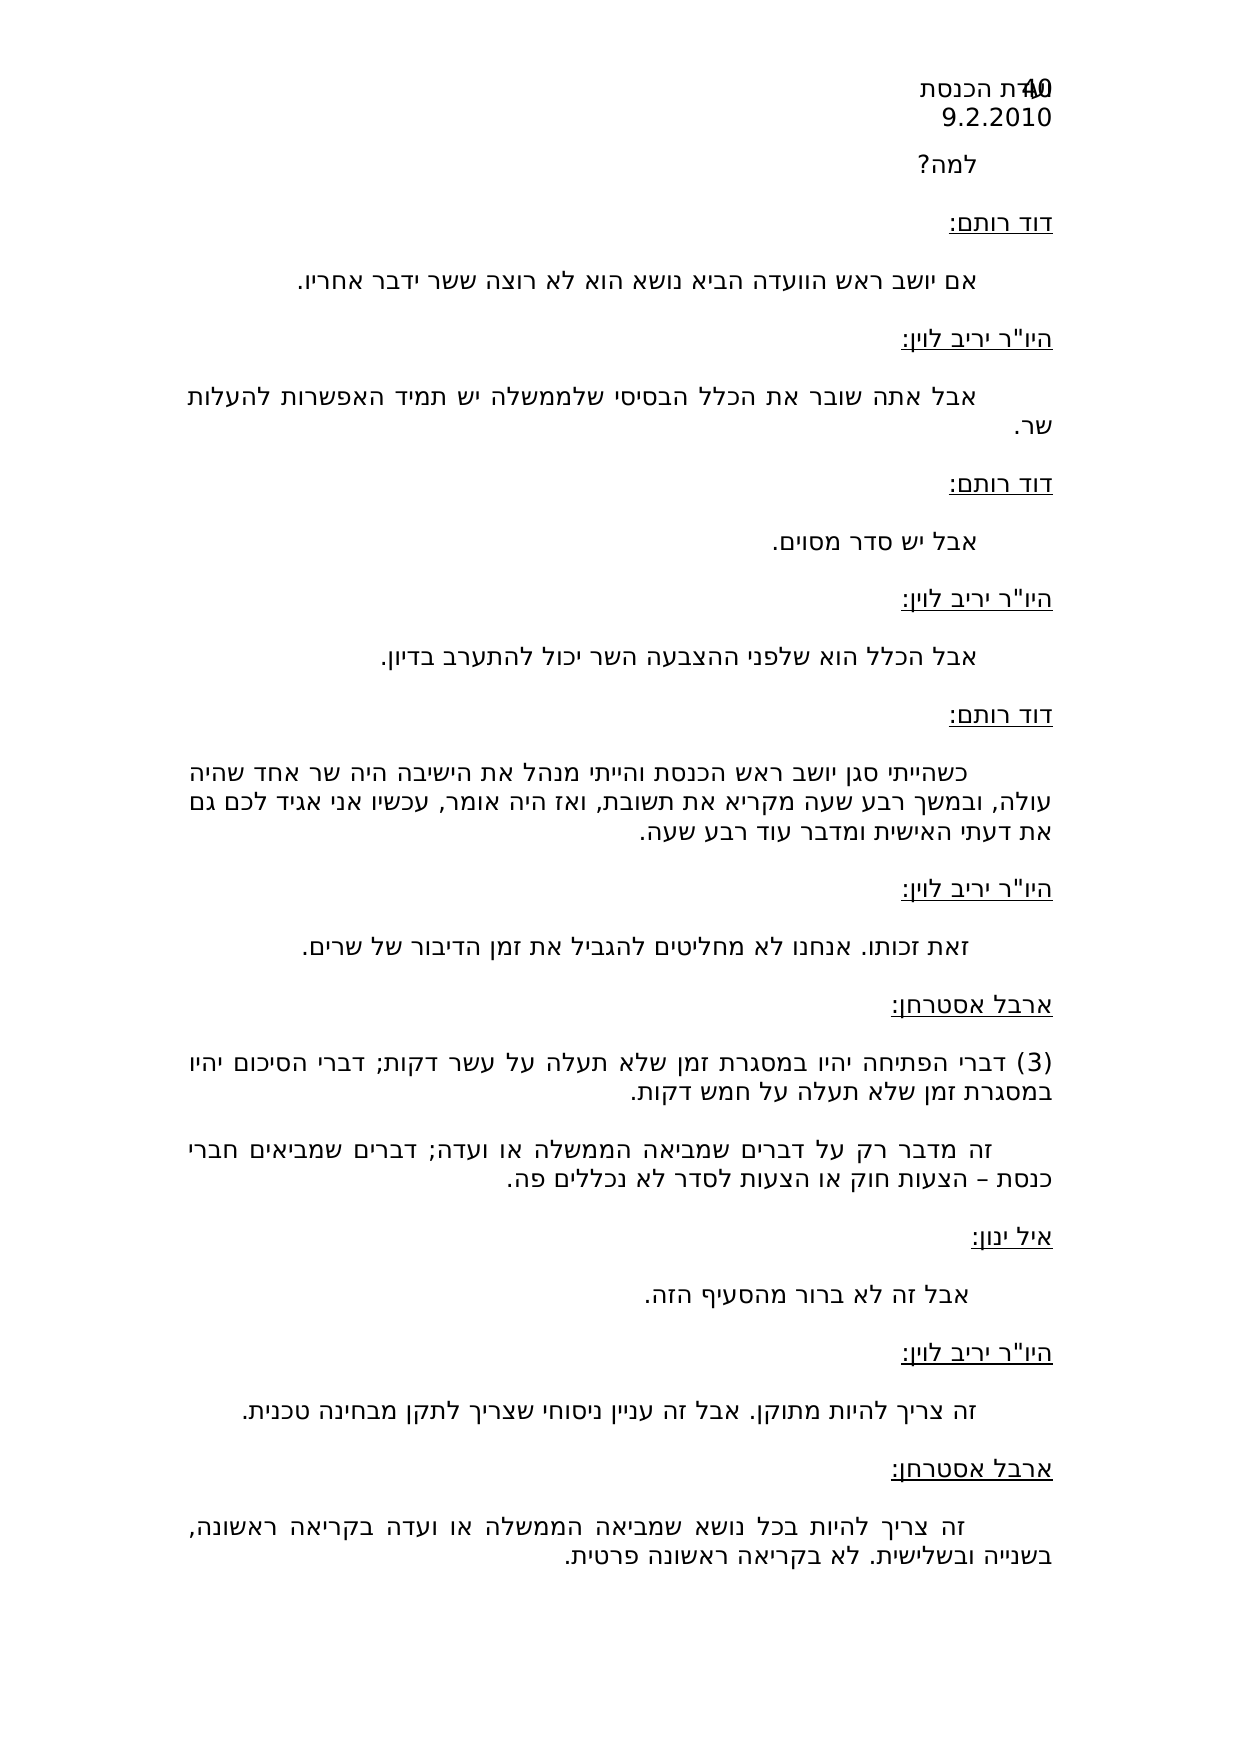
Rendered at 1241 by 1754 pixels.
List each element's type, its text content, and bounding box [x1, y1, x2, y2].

text דוד רותם: [187, 700, 1053, 729]
text איל ינון: [187, 1222, 1053, 1252]
text היו"ר יריב לוין: [187, 874, 1053, 904]
text זה מדבר רק על דברים שמביאה הממשלה או ועדה; דברים שמביאים חברי כנסת – הצעות חוק או הצעות לסדר לא נכללים פה. [187, 1135, 1053, 1194]
text אבל אתה שובר את הכלל הבסיסי שלממשלה יש תמיד האפשרות להעלות שר. [187, 382, 1053, 440]
text (3) דברי הפתיחה יהיו במסגרת זמן שלא תעלה על עשר דקות; דברי הסיכום יהיו במסגרת זמן שלא תעלה על חמש דקות. [187, 1048, 1053, 1107]
text אם יושב ראש הוועדה הביא נושא הוא לא רוצה ששר ידבר אחריו. [187, 266, 1053, 295]
text ארבל אסטרחן: [187, 990, 1053, 1019]
text אבל הכלל הוא שלפני ההצבעה השר יכול להתערב בדיון. [187, 642, 1053, 672]
text זה צריך להיות בכל נושא שמביאה הממשלה או ועדה בקריאה ראשונה, בשנייה ובשלישית. לא בקריאה ראשונה פרטית. [187, 1512, 1053, 1570]
text כשהייתי סגן יושב ראש הכנסת והייתי מנהל את הישיבה היה שר אחד שהיה עולה, ובמשך רבע שעה מקריא את תשובת, ואז היה אומר, עכשיו אני אגיד לכם גם את דעתי האישית ומדבר עוד רבע שעה. [187, 758, 1053, 846]
text היו"ר יריב לוין: [187, 324, 1053, 353]
text היו"ר יריב לוין: [187, 584, 1053, 614]
text דוד רותם: [187, 208, 1053, 237]
text זה צריך להיות מתוקן. אבל זה עניין ניסוחי שצריך לתקן מבחינה טכנית. [187, 1396, 1053, 1425]
text אבל יש סדר מסוים. [187, 527, 1053, 556]
text למה? [187, 150, 1053, 179]
text היו"ר יריב לוין: [187, 1338, 1053, 1367]
text ארבל אסטרחן: [187, 1454, 1053, 1483]
text דוד רותם: [187, 469, 1053, 498]
text אבל זה לא ברור מהסעיף הזה. [187, 1280, 1053, 1309]
text זאת זכותו. אנחנו לא מחליטים להגביל את זמן הדיבור של שרים. [187, 932, 1053, 962]
